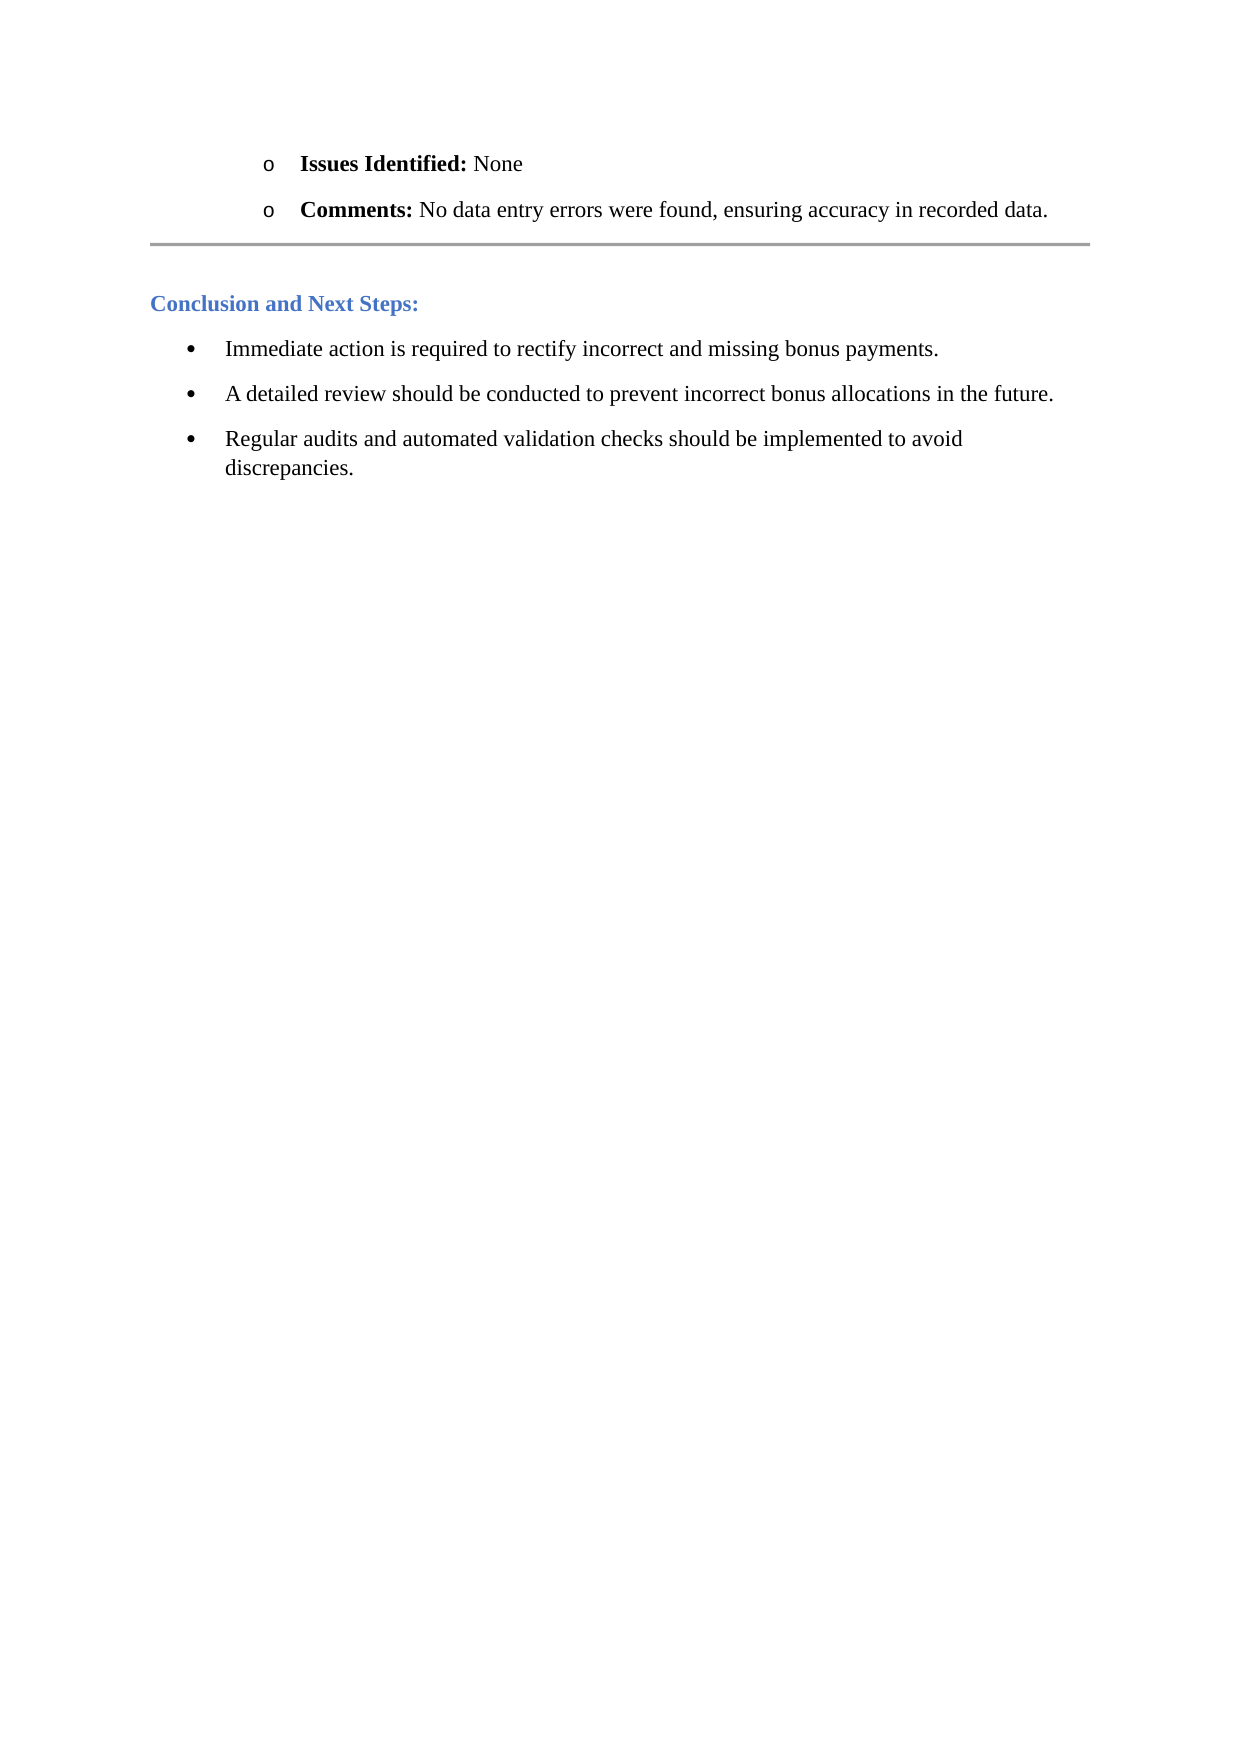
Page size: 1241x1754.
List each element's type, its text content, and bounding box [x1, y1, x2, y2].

list Issues Identified: None [262, 150, 1090, 178]
text Conclusion and Next Steps: [150, 290, 1090, 316]
list Comments: No data entry errors were found, ensuring accuracy in recorded data. [262, 196, 1090, 224]
list A detailed review should be conducted to prevent incorrect bonus allocations in the future. [187, 380, 1090, 406]
list Regular audits and automated validation checks should be implemented to avoid discrepancies. [187, 425, 1090, 480]
list Immediate action is required to rectify incorrect and missing bonus payments. [187, 335, 1090, 361]
